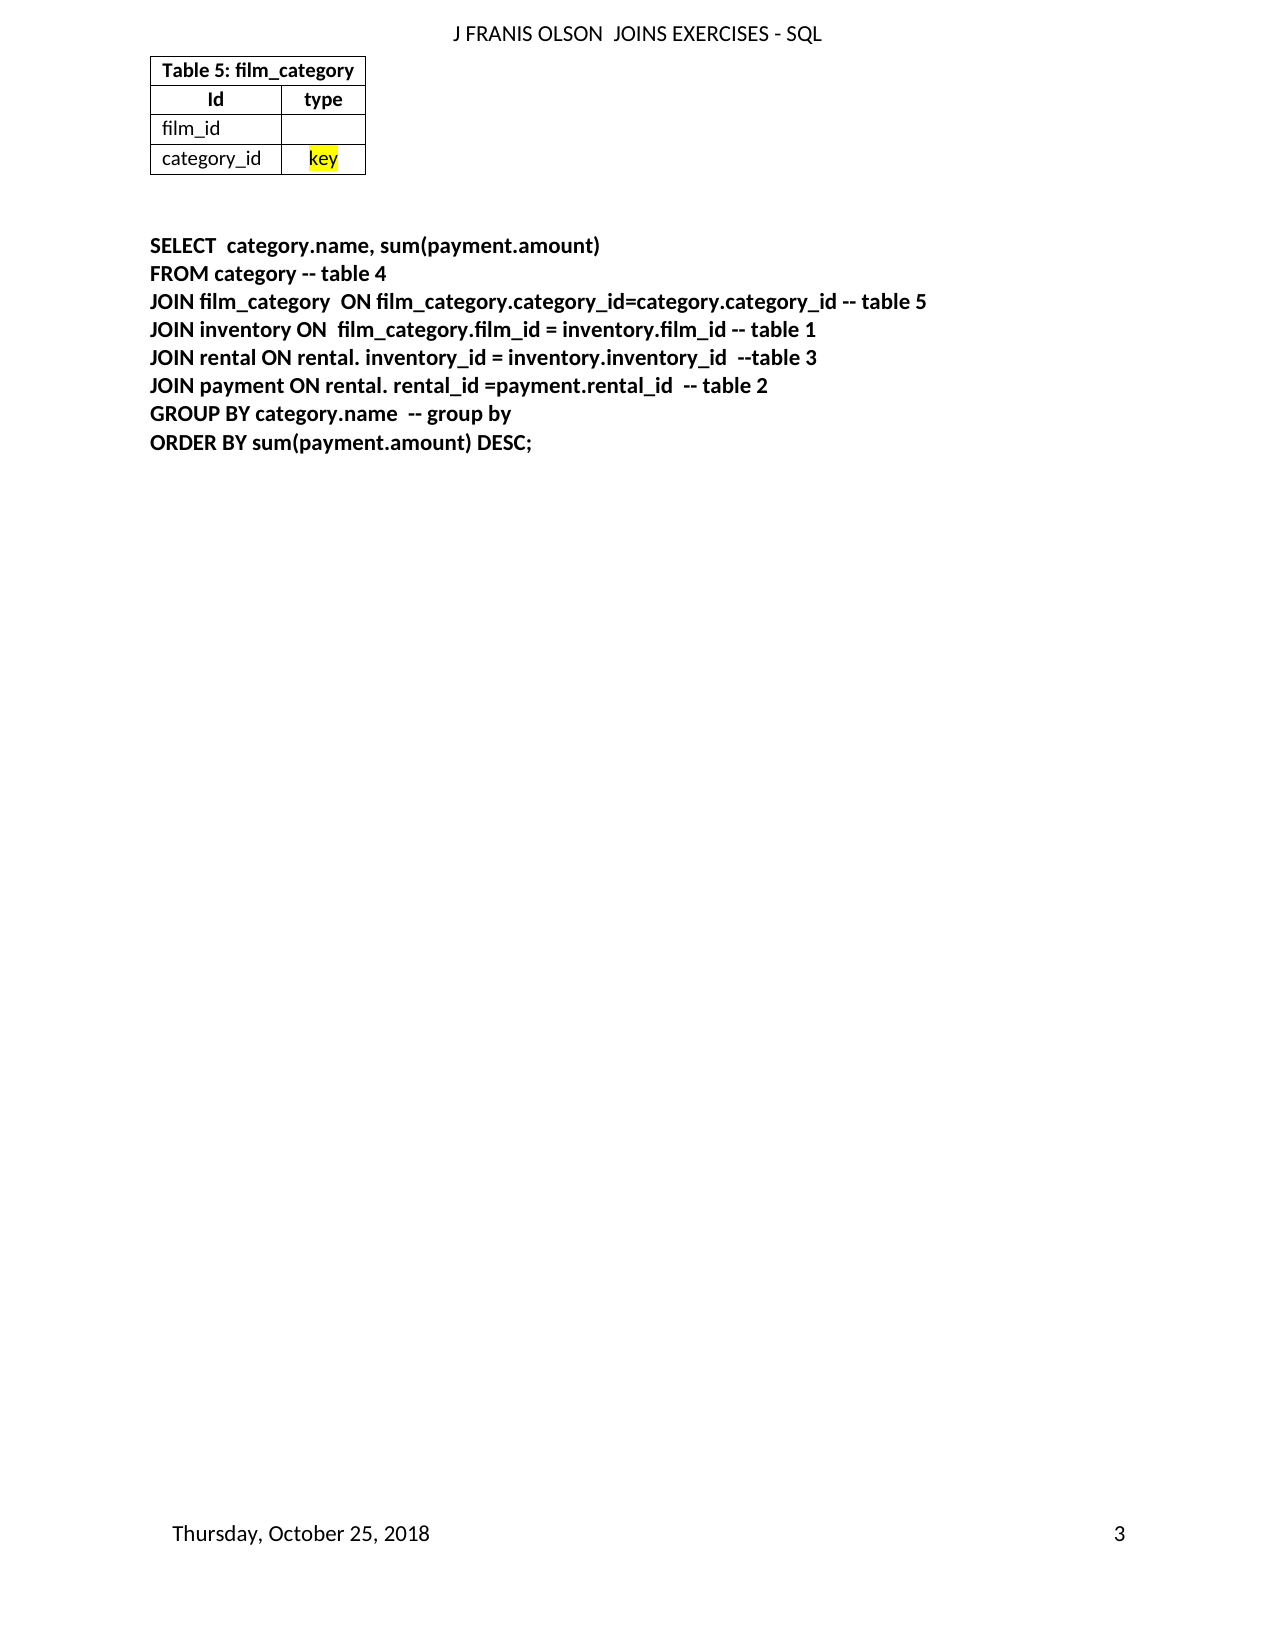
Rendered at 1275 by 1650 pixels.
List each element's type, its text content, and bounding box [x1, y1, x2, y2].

text JOIN rental ON rental. inventory_id = inventory.inventory_id --table 3 [150, 343, 1125, 372]
table_cell category_id [151, 145, 281, 174]
text JOIN inventory ON film_category.film_id = inventory.film_id -- table 1 [150, 316, 1125, 343]
text GROUP BY category.name -- group by [150, 399, 1125, 428]
table_cell film_id [151, 115, 281, 144]
text ORDER BY sum(payment.amount) DESC; [150, 428, 1125, 456]
table_cell key [282, 145, 365, 174]
table_cell type [282, 86, 365, 114]
text JOIN payment ON rental. rental_id =payment.rental_id -- table 2 [150, 372, 1125, 399]
table_cell [282, 115, 365, 144]
text FROM category -- table 4 [150, 259, 1125, 287]
text JOIN film_category ON film_category.category_id=category.category_id -- table 5 [150, 287, 1125, 316]
text SELECT category.name, sum(payment.amount) [150, 231, 1125, 259]
table_header Table 5: film_category [151, 57, 365, 85]
table_cell Id [151, 86, 281, 114]
